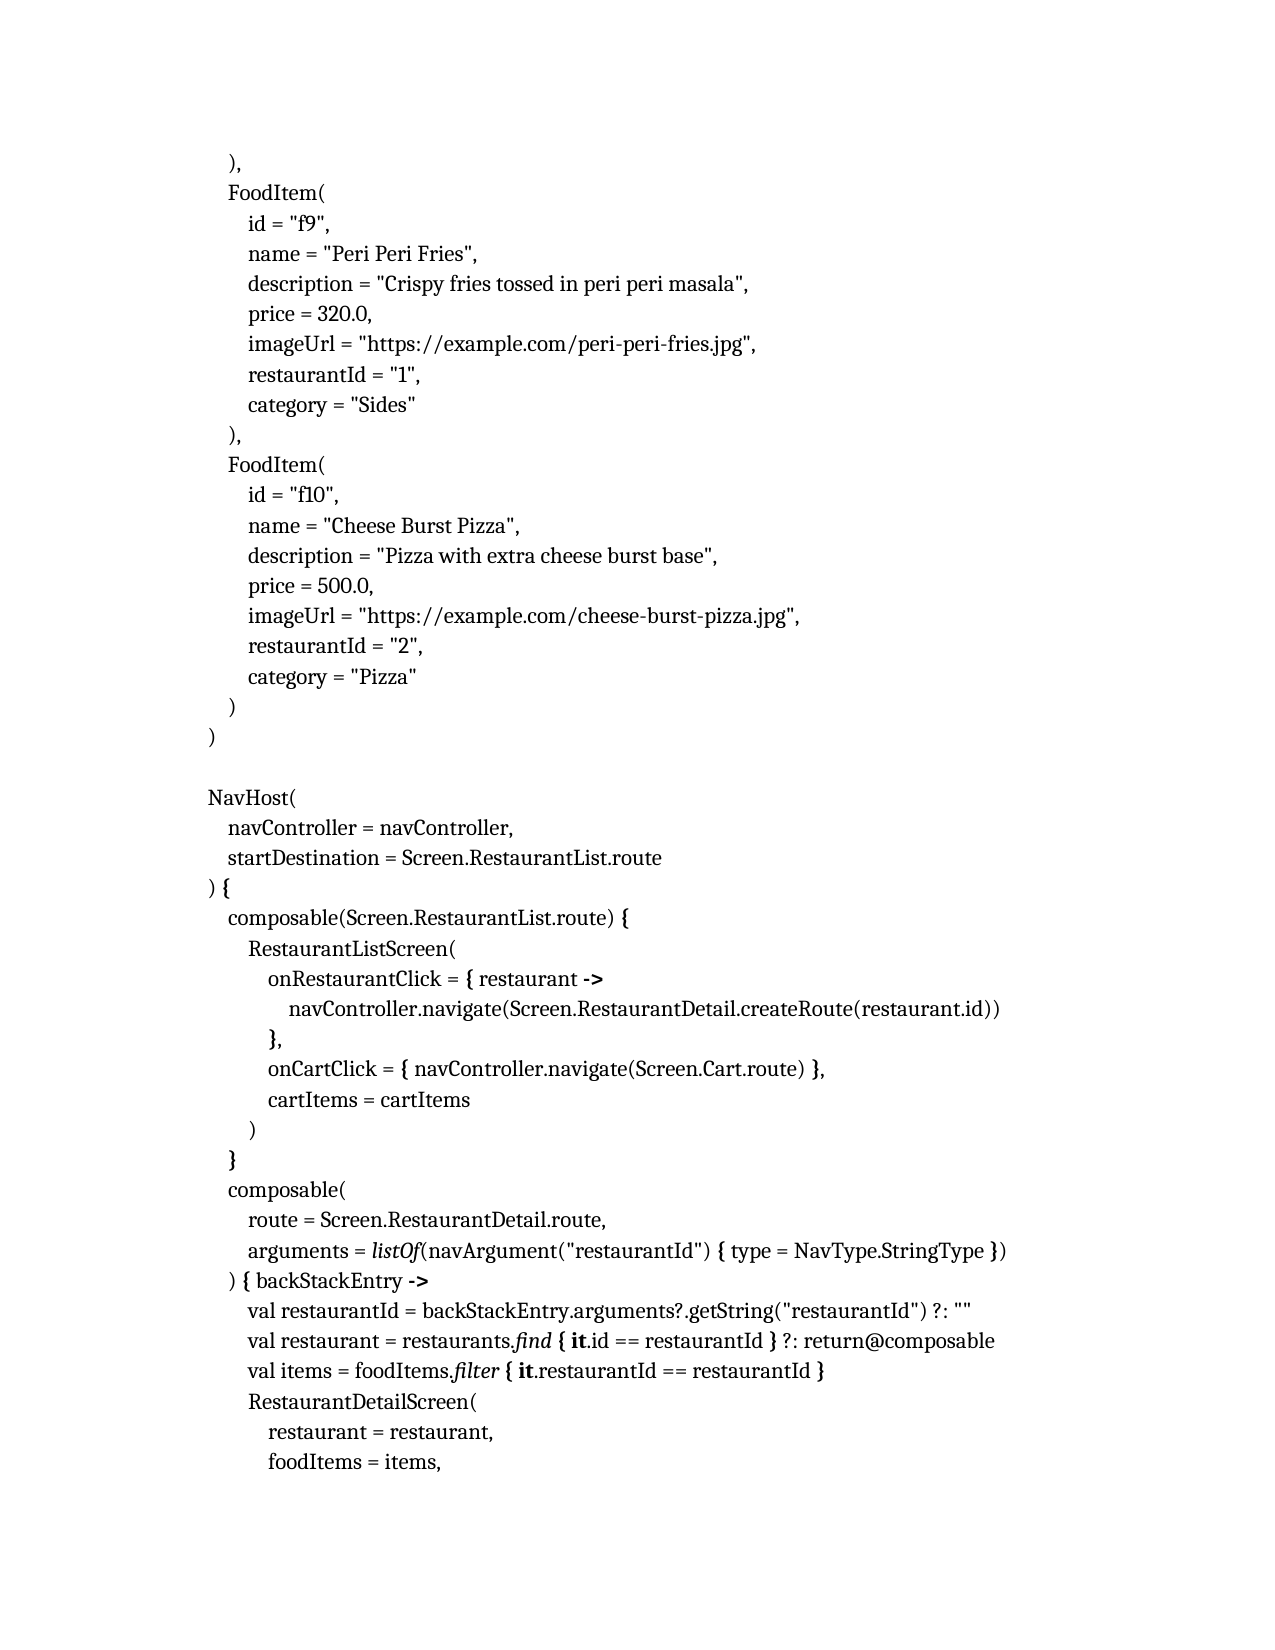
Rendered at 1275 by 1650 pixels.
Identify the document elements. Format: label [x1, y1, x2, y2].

text [187, 150, 1087, 1475]
